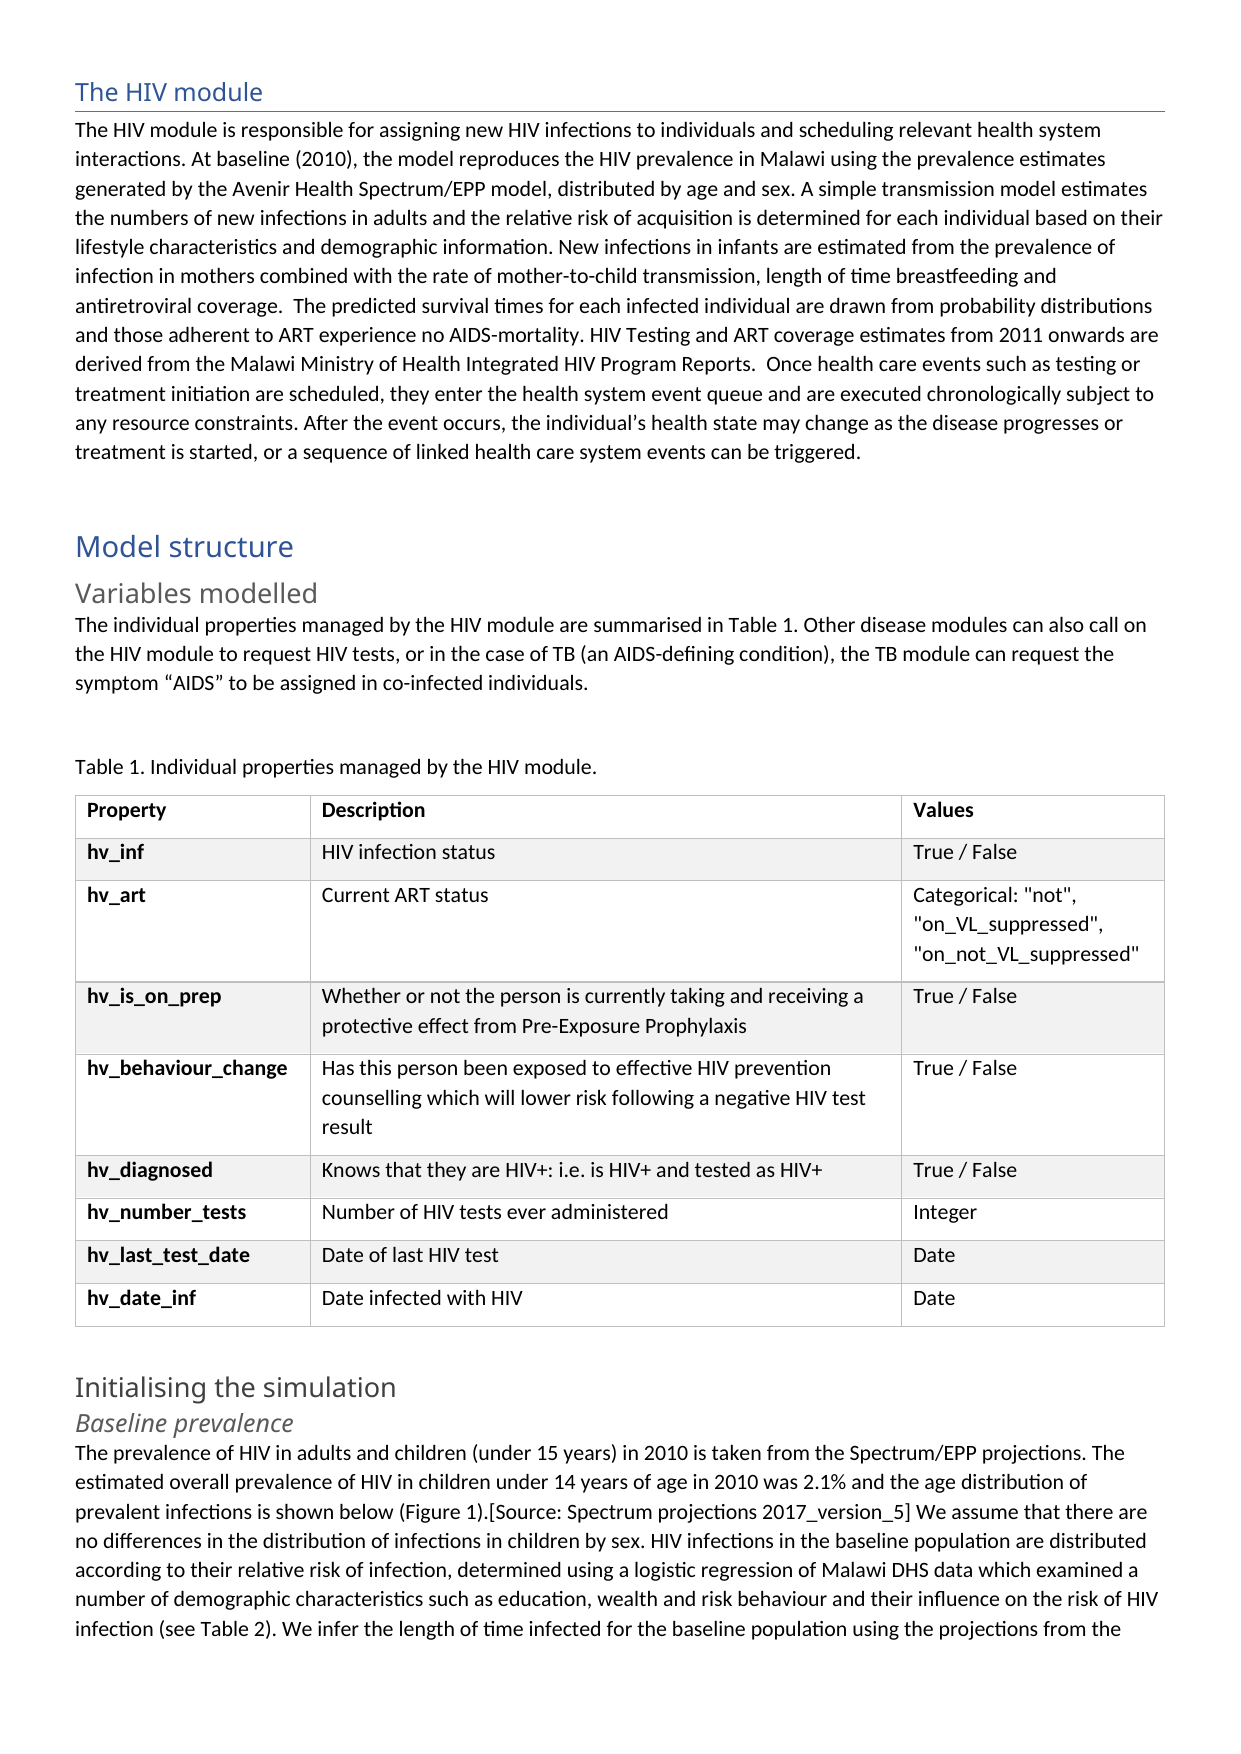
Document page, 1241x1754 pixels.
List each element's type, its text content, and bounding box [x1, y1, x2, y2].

table_header Description [311, 796, 901, 837]
table_cell Date [902, 1241, 1164, 1283]
table_cell hv_art [76, 881, 310, 981]
table_cell Integer [902, 1199, 1164, 1240]
table_cell hv_is_on_prep [76, 983, 310, 1053]
table_cell hv_number_tests [76, 1199, 310, 1240]
subtitle The HIV module [75, 75, 1165, 111]
table_cell Number of HIV tests ever administered [311, 1199, 901, 1240]
table_cell hv_date_inf [76, 1284, 310, 1326]
table_cell Categorical: "not", "on_VL_suppressed", "on_not_VL_suppressed" [902, 881, 1164, 981]
table_cell hv_diagnosed [76, 1156, 310, 1197]
text The individual properties managed by the HIV module are summarised in Table 1. Other disease modules can also call on the HIV module to request HIV tests, or in the case of TB (an AIDS-defining condition), the TB module can request the symptom “AIDS” to be assigned in co-infected individuals. [75, 611, 1165, 696]
table_cell True / False [902, 839, 1164, 880]
subtitle Model structure [75, 526, 1165, 566]
text Table 1. Individual properties managed by the HIV module. [75, 753, 1165, 780]
table_cell True / False [902, 1055, 1164, 1155]
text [75, 1439, 1165, 1642]
table_cell Whether or not the person is currently taking and receiving a protective effect from Pre-Exposure Prophylaxis [311, 983, 901, 1053]
table_cell hv_behaviour_change [76, 1055, 310, 1155]
table_cell HIV infection status [311, 839, 901, 880]
table_cell True / False [902, 1156, 1164, 1197]
table_cell True / False [902, 983, 1164, 1053]
table_cell Date infected with HIV [311, 1284, 901, 1326]
subtitle Variables modelled [75, 574, 1165, 611]
text The HIV module is responsible for assigning new HIV infections to individuals and scheduling relevant health system interactions. At baseline (2010), the model reproduces the HIV prevalence in Malawi using the prevalence estimates generated by the Avenir Health Spectrum/EPP model, distributed by age and sex. A simple transmission model estimates the numbers of new infections in adults and the relative risk of acquisition is determined for each individual based on their lifestyle characteristics and demographic information. New infections in infants are estimated from the prevalence of infection in mothers combined with the rate of mother-to-child transmission, length of time breastfeeding and antiretroviral coverage. The predicted survival times for each infected individual are drawn from probability distributions and those adherent to ART experience no AIDS-mortality. HIV Testing and ART coverage estimates from 2011 onwards are derived from the Malawi Ministry of Health Integrated HIV Program Reports. Once health care events such as testing or treatment initiation are scheduled, they enter the health system event queue and are executed chronologically subject to any resource constraints. After the event occurs, the individual’s health state may change as the disease progresses or treatment is started, or a sequence of linked health care system events can be triggered. [75, 116, 1165, 465]
subtitle Initialising the simulation [75, 1368, 1165, 1405]
table_cell Date [902, 1284, 1164, 1326]
table_header Property [76, 796, 310, 837]
table_cell hv_last_test_date [76, 1241, 310, 1283]
table_cell Current ART status [311, 881, 901, 981]
table_header Values [902, 796, 1164, 837]
table_cell Has this person been exposed to effective HIV prevention counselling which will lower risk following a negative HIV test result [311, 1055, 901, 1155]
subtitle Baseline prevalence [75, 1405, 1165, 1439]
table_cell Date of last HIV test [311, 1241, 901, 1283]
table_cell hv_inf [76, 839, 310, 880]
table_cell Knows that they are HIV+: i.e. is HIV+ and tested as HIV+ [311, 1156, 901, 1197]
